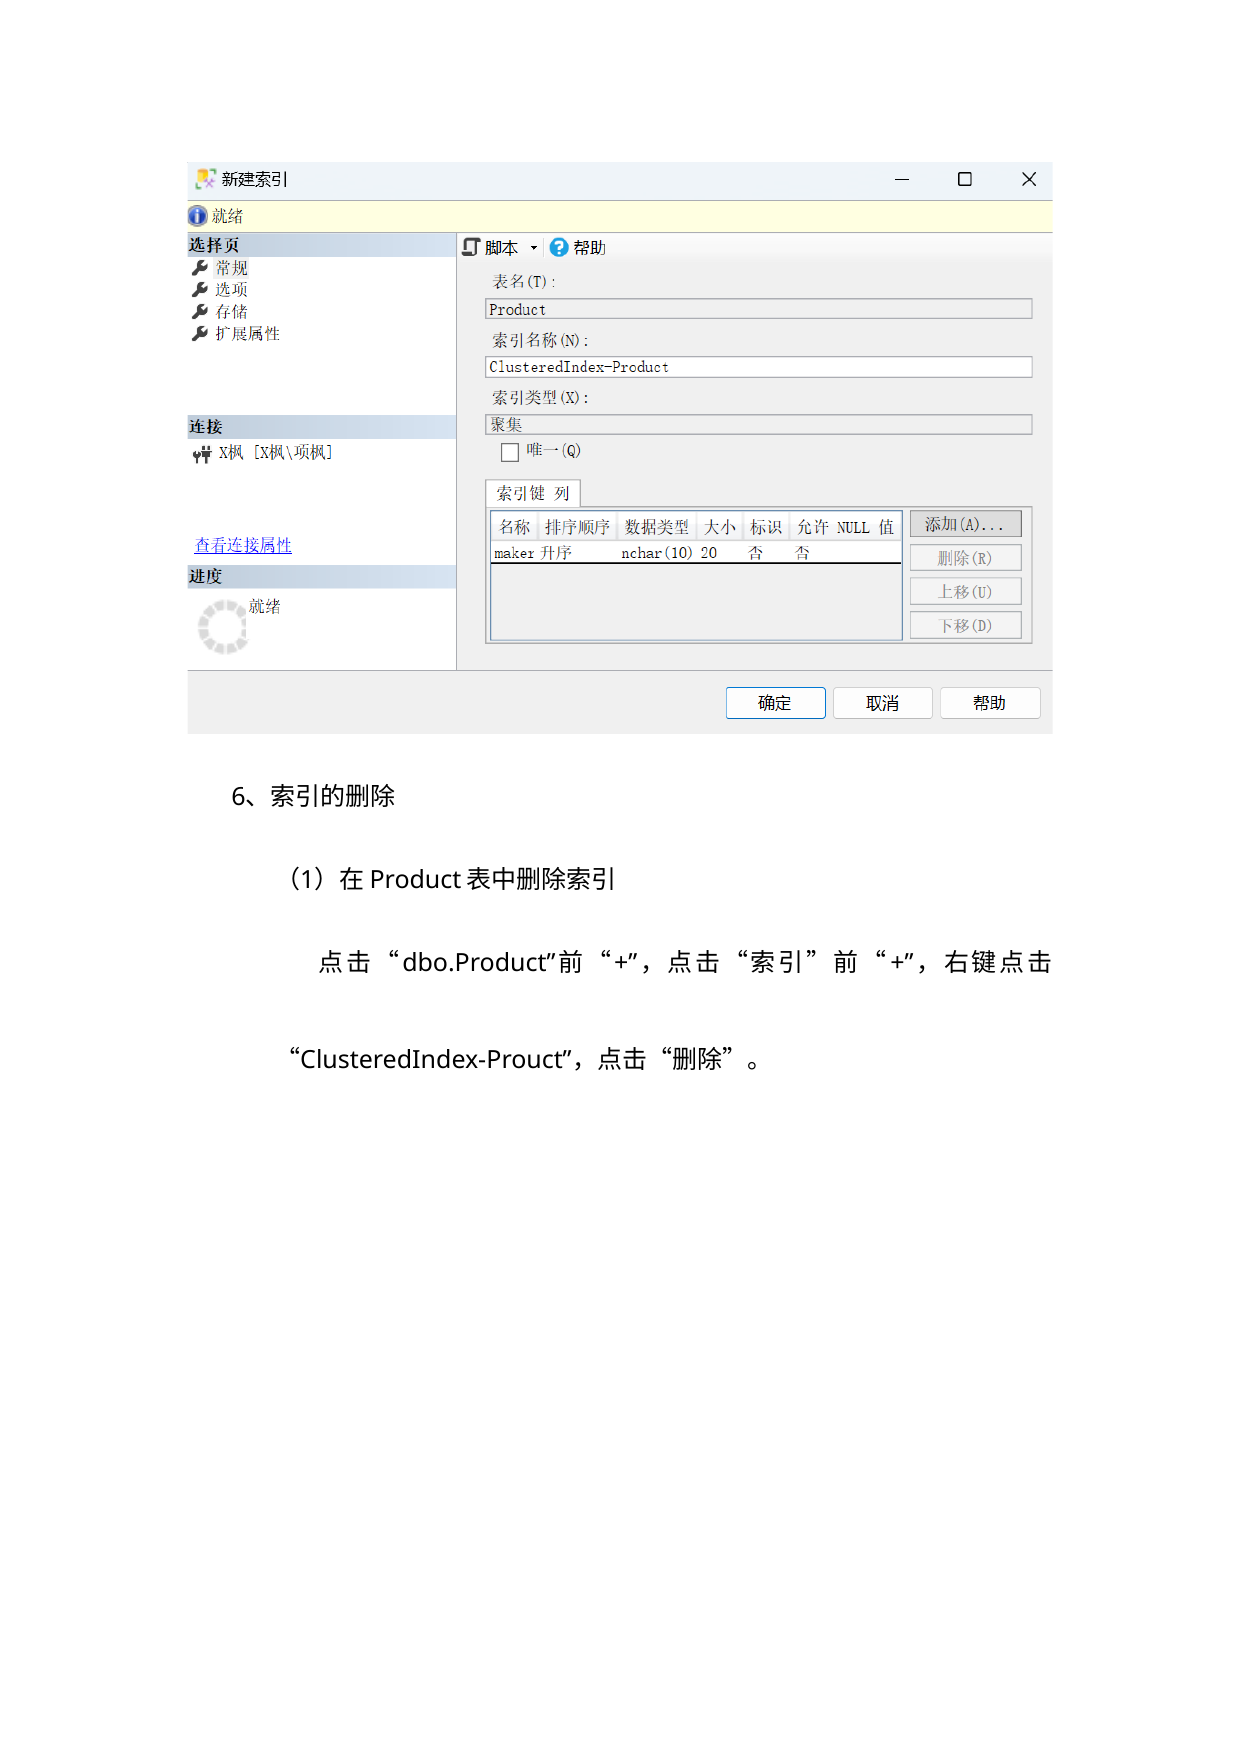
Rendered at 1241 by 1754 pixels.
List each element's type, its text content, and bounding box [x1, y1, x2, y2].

text 点击“dbo.Product”前“+”，点击“索引”前“+”，右键点击“ClusteredIndex-Prouct”，点击“删除”。 [275, 928, 1053, 1091]
text （1）在Product表中删除索引 [231, 845, 1053, 910]
text 6、索引的删除 [187, 762, 1053, 827]
picture [187, 162, 1053, 734]
